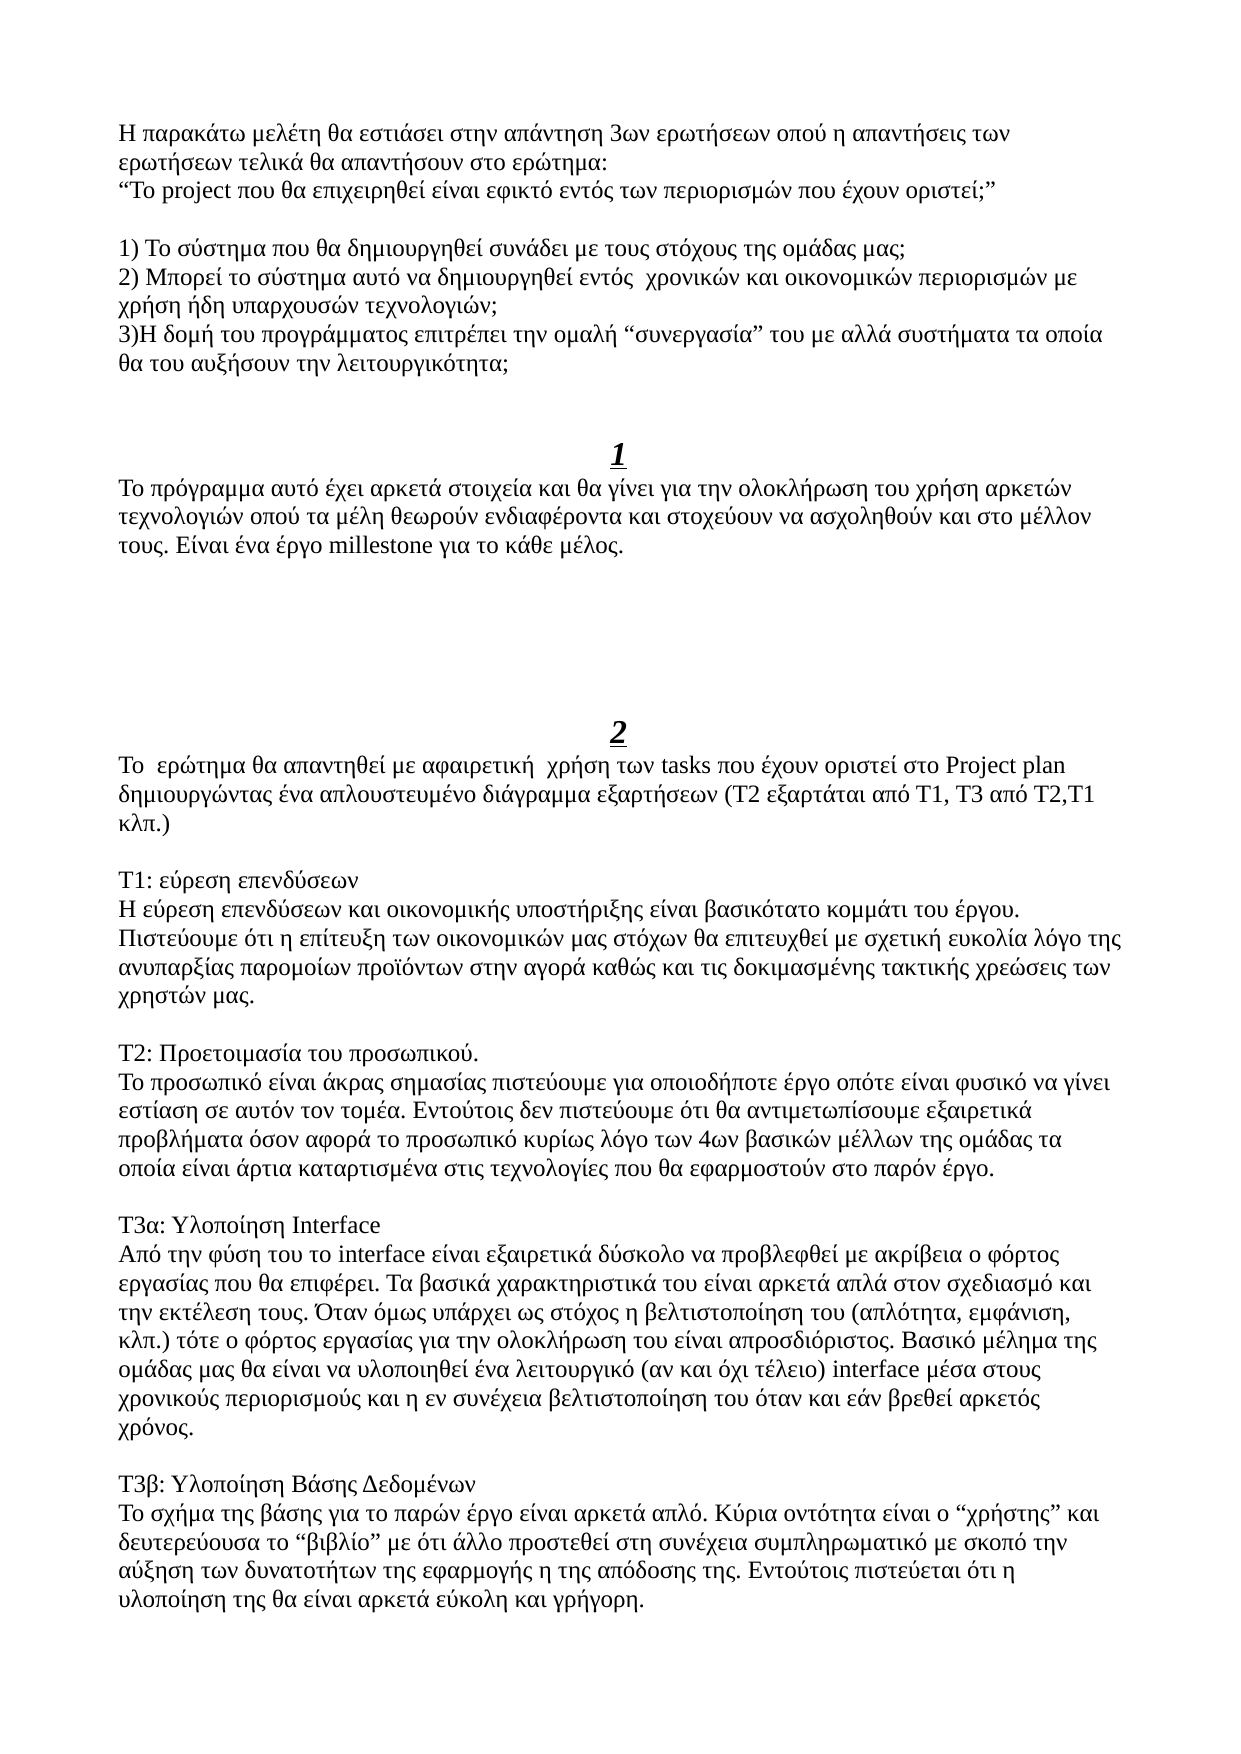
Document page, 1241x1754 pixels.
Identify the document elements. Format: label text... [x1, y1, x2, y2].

text 1) Το σύστημα που θα δημιουργηθεί συνάδει με τους στόχους της ομάδας μας; [118, 233, 1122, 262]
text Η εύρεση επενδύσεων και οικονομικής υποστήριξης είναι βασικότατο κομμάτι του έργου. Πιστεύουμε ότι η επίτευξη των οικονομικών μας στόχων θα επιτευχθεί με σχετική ευκολία λόγο της ανυπαρξίας παρομοίων προϊόντων στην αγορά καθώς και τις δοκιμασμένης τακτικής χρεώσεις των χρηστών μας. [118, 894, 1122, 1009]
text 1 [118, 434, 1122, 473]
text Τ3α: Υλοποίηση Interface [118, 1211, 1122, 1239]
text Από την φύση του το interface είναι εξαιρετικά δύσκολο να προβλεφθεί με ακρίβεια ο φόρτος εργασίας που θα επιφέρει. Τα βασικά χαρακτηριστικά του είναι αρκετά απλά στον σχεδιασμό και την εκτέλεση τους. Όταν όμως υπάρχει ως στόχος η βελτιστοποίηση του (απλότητα, εμφάνιση, κλπ.) τότε ο φόρτος εργασίας για την ολοκλήρωση του είναι απροσδιόριστος. Βασικό μέλημα της ομάδας μας θα είναι να υλοποιηθεί ένα λειτουργικό (αν και όχι τέλειο) interface μέσα στους χρονικούς περιορισμούς και η εν συνέχεια βελτιστοποίηση του όταν και εάν βρεθεί αρκετός χρόνος. [118, 1239, 1122, 1441]
text Το πρόγραμμα αυτό έχει αρκετά στοιχεία και θα γίνει για την ολοκλήρωση του χρήση αρκετών τεχνολογιών οπού τα μέλη θεωρούν ενδιαφέροντα και στοχεύουν να ασχοληθούν και στο μέλλον τους. Είναι ένα έργο millestone για το κάθε μέλος. [118, 473, 1122, 559]
text “Το project που θα επιχειρηθεί είναι εφικτό εντός των περιορισμών που έχουν οριστεί;” [118, 176, 1122, 204]
text Η παρακάτω μελέτη θα εστιάσει στην απάντηση 3ων ερωτήσεων οπού η απαντήσεις των ερωτήσεων τελικά θα απαντήσουν στο ερώτημα: [118, 118, 1122, 176]
text Τ2: Προετοιμασία του προσωπικού. [118, 1038, 1122, 1067]
text Το ερώτημα θα απαντηθεί με αφαιρετική χρήση των tasks που έχουν οριστεί στο Project plan δημιουργώντας ένα απλουστευμένο διάγραμμα εξαρτήσεων (Τ2 εξαρτάται από Τ1, Τ3 από Τ2,Τ1 κλπ.) [118, 751, 1122, 837]
text Το προσωπικό είναι άκρας σημασίας πιστεύουμε για οποιοδήποτε έργο οπότε είναι φυσικό να γίνει εστίαση σε αυτόν τον τομέα. Εντούτοις δεν πιστεύουμε ότι θα αντιμετωπίσουμε εξαιρετικά προβλήματα όσον αφορά το προσωπικό κυρίως λόγο των 4ων βασικών μέλλων της ομάδας τα οποία είναι άρτια καταρτισμένα στις τεχνολογίες που θα εφαρμοστούν στο παρόν έργο. [118, 1067, 1122, 1182]
text Το σχήμα της βάσης για το παρών έργο είναι αρκετά απλό. Κύρια οντότητα είναι ο “χρήστης” και δευτερεύουσα το “βιβλίο” με ότι άλλο προστεθεί στη συνέχεια συμπληρωματικό με σκοπό την αύξηση των δυνατοτήτων της εφαρμογής η της απόδοσης της. Εντούτοις πιστεύεται ότι η υλοποίηση της θα είναι αρκετά εύκολη και γρήγορη. [118, 1498, 1122, 1613]
text Τ1: εύρεση επενδύσεων [118, 866, 1122, 894]
text Τ3β: Υλοποίηση Βάσης Δεδομένων [118, 1469, 1122, 1498]
text 2 [118, 712, 1122, 751]
text 2) Μπορεί το σύστημα αυτό να δημιουργηθεί εντός χρονικών και οικονομικών περιορισμών με χρήση ήδη υπαρχουσών τεχνολογιών; [118, 262, 1122, 319]
text 3)Η δομή του προγράμματος επιτρέπει την ομαλή “συνεργασία” του με αλλά συστήματα τα οποία θα του αυξήσουν την λειτουργικότητα; [118, 319, 1122, 377]
